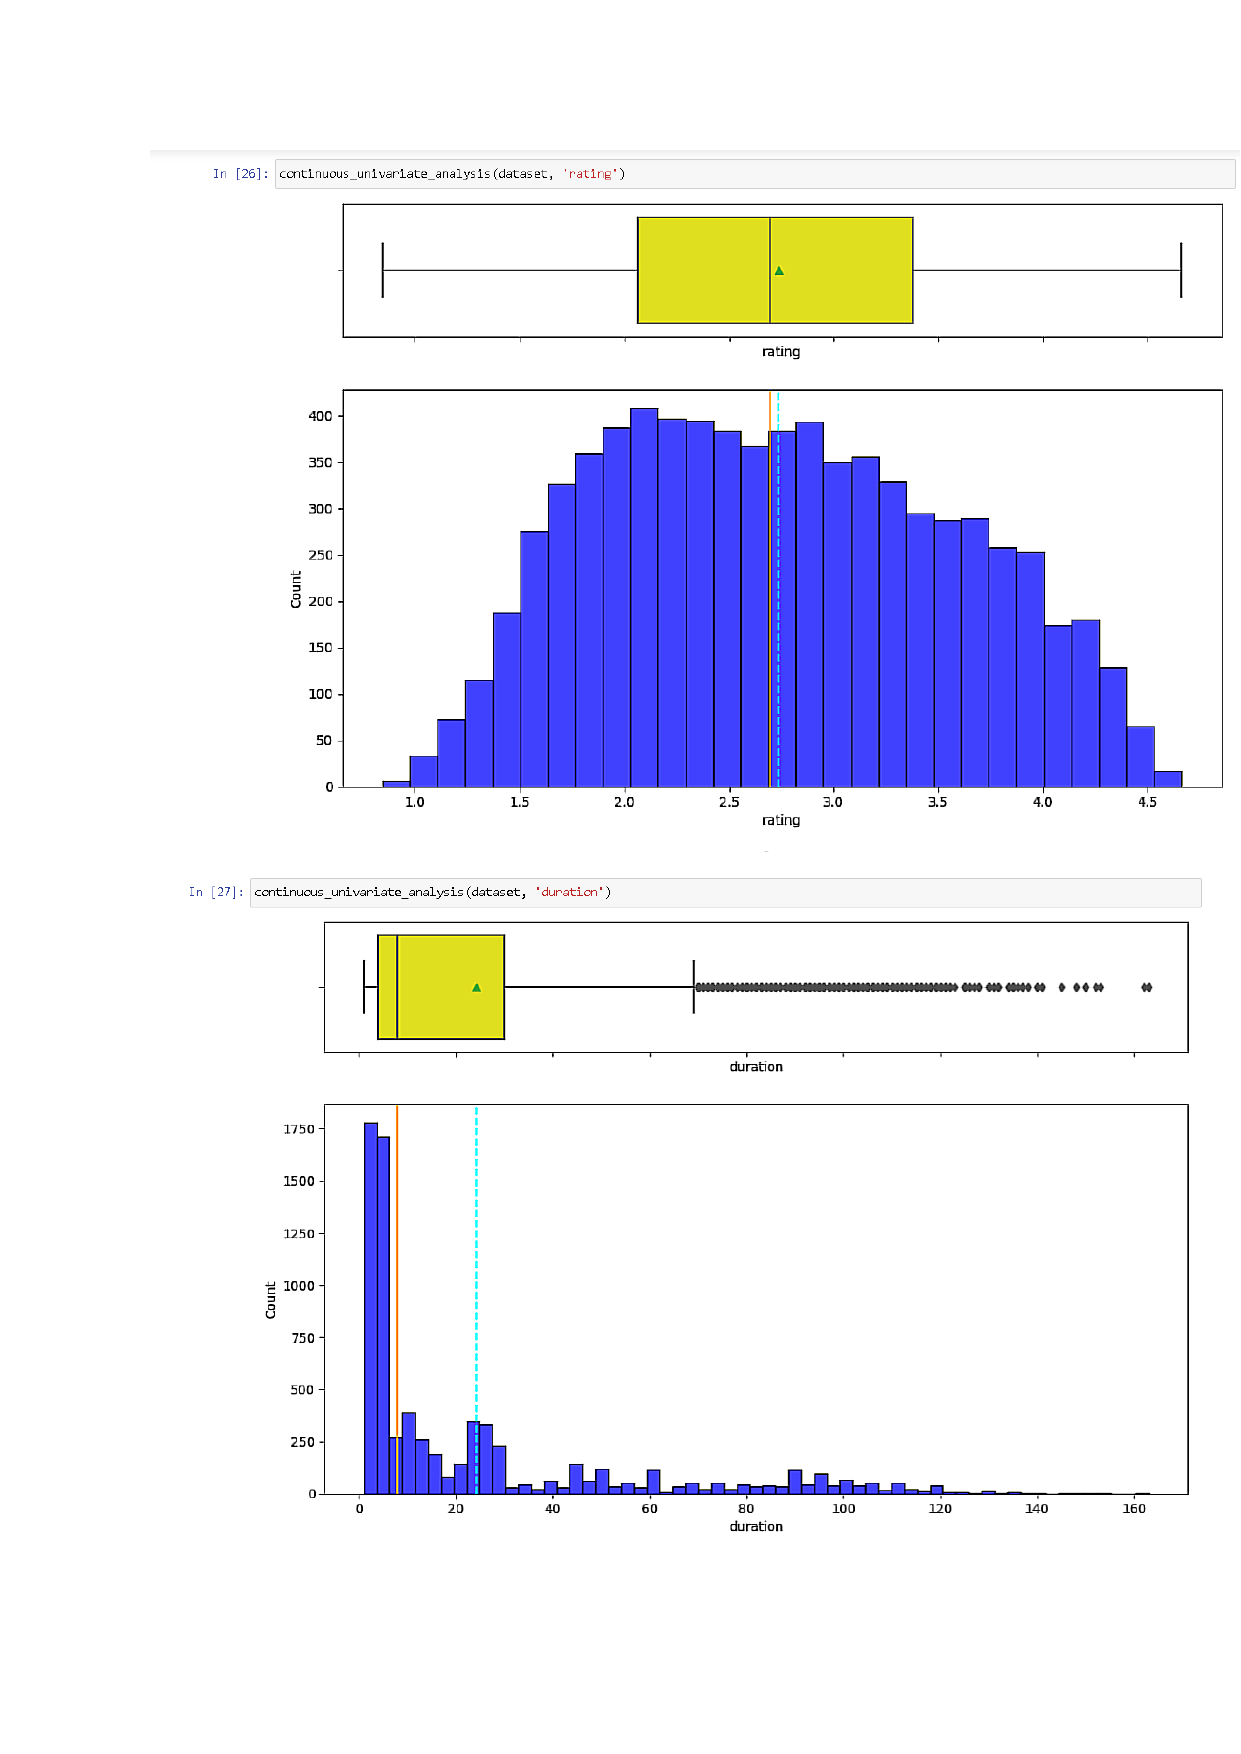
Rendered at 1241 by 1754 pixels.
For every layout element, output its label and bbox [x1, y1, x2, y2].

picture [150, 851, 1220, 1540]
picture [150, 150, 1241, 848]
